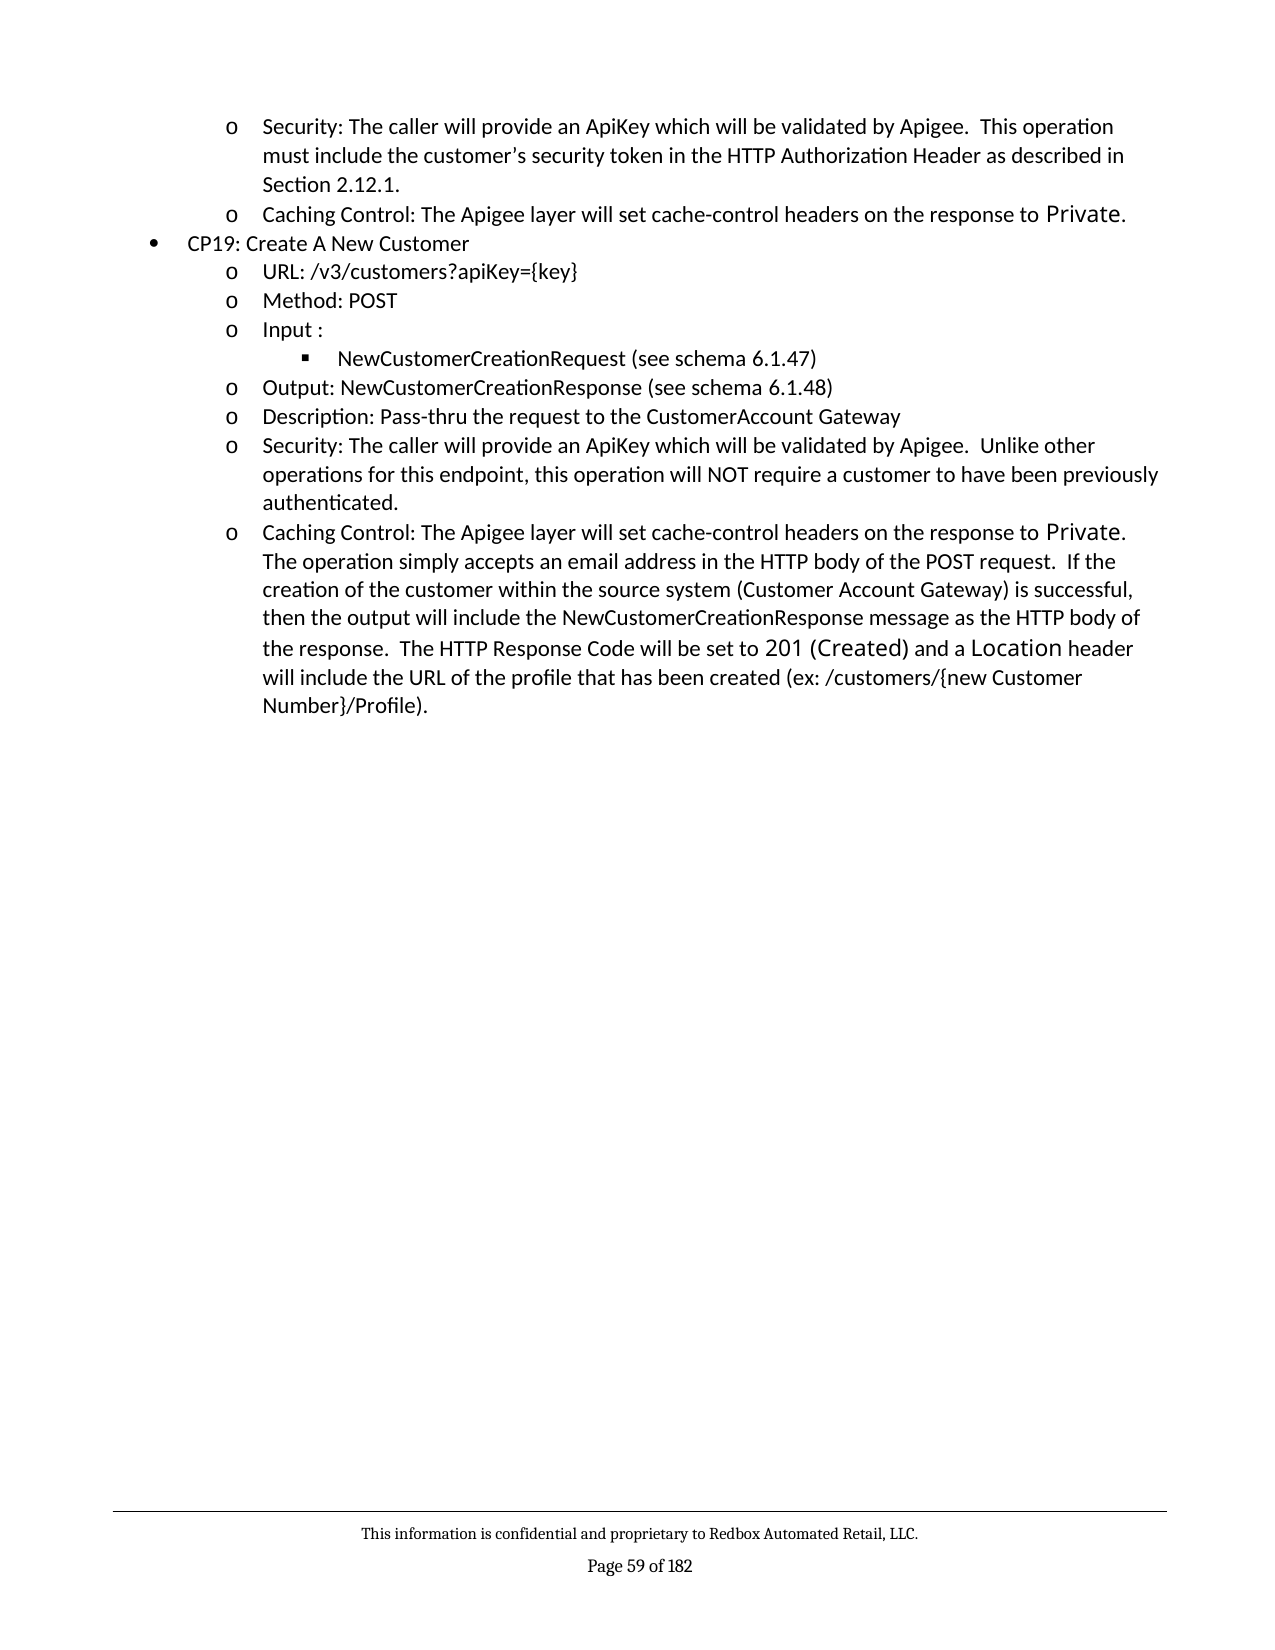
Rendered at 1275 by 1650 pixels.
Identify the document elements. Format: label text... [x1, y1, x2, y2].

list Description: Pass-thru the request to the CustomerAccount Gateway [225, 402, 1162, 431]
list Security: The caller will provide an ApiKey which will be validated by Apigee. Unlike other operations for this endpoint, this operation will NOT require a customer to have been previously authenticated. [225, 431, 1162, 516]
list CP19: Create A New Customer [150, 229, 1162, 257]
list Input : [225, 315, 1162, 344]
list NewCustomerCreationRequest (see schema 6.1.47) [300, 344, 1162, 373]
list URL: /v3/customers?apiKey={key} [225, 257, 1162, 286]
list Caching Control: The Apigee layer will set cache-control headers on the response to Private. [225, 198, 1162, 229]
list Output: NewCustomerCreationResponse (see schema 6.1.48) [225, 373, 1162, 402]
list Method: POST [225, 286, 1162, 315]
list Caching Control: The Apigee layer will set cache-control headers on the response to Private. [225, 516, 1162, 547]
list The operation simply accepts an email address in the HTTP body of the POST request. If the creation of the customer within the source system (Customer Account Gateway) is successful, then the output will include the NewCustomerCreationResponse message as the HTTP body of the response. The HTTP Response Code will be set to 201 (Created) and a Location header will include the URL of the profile that has been created (ex: /customers/{new Customer Number}/Profile). [262, 547, 1162, 719]
